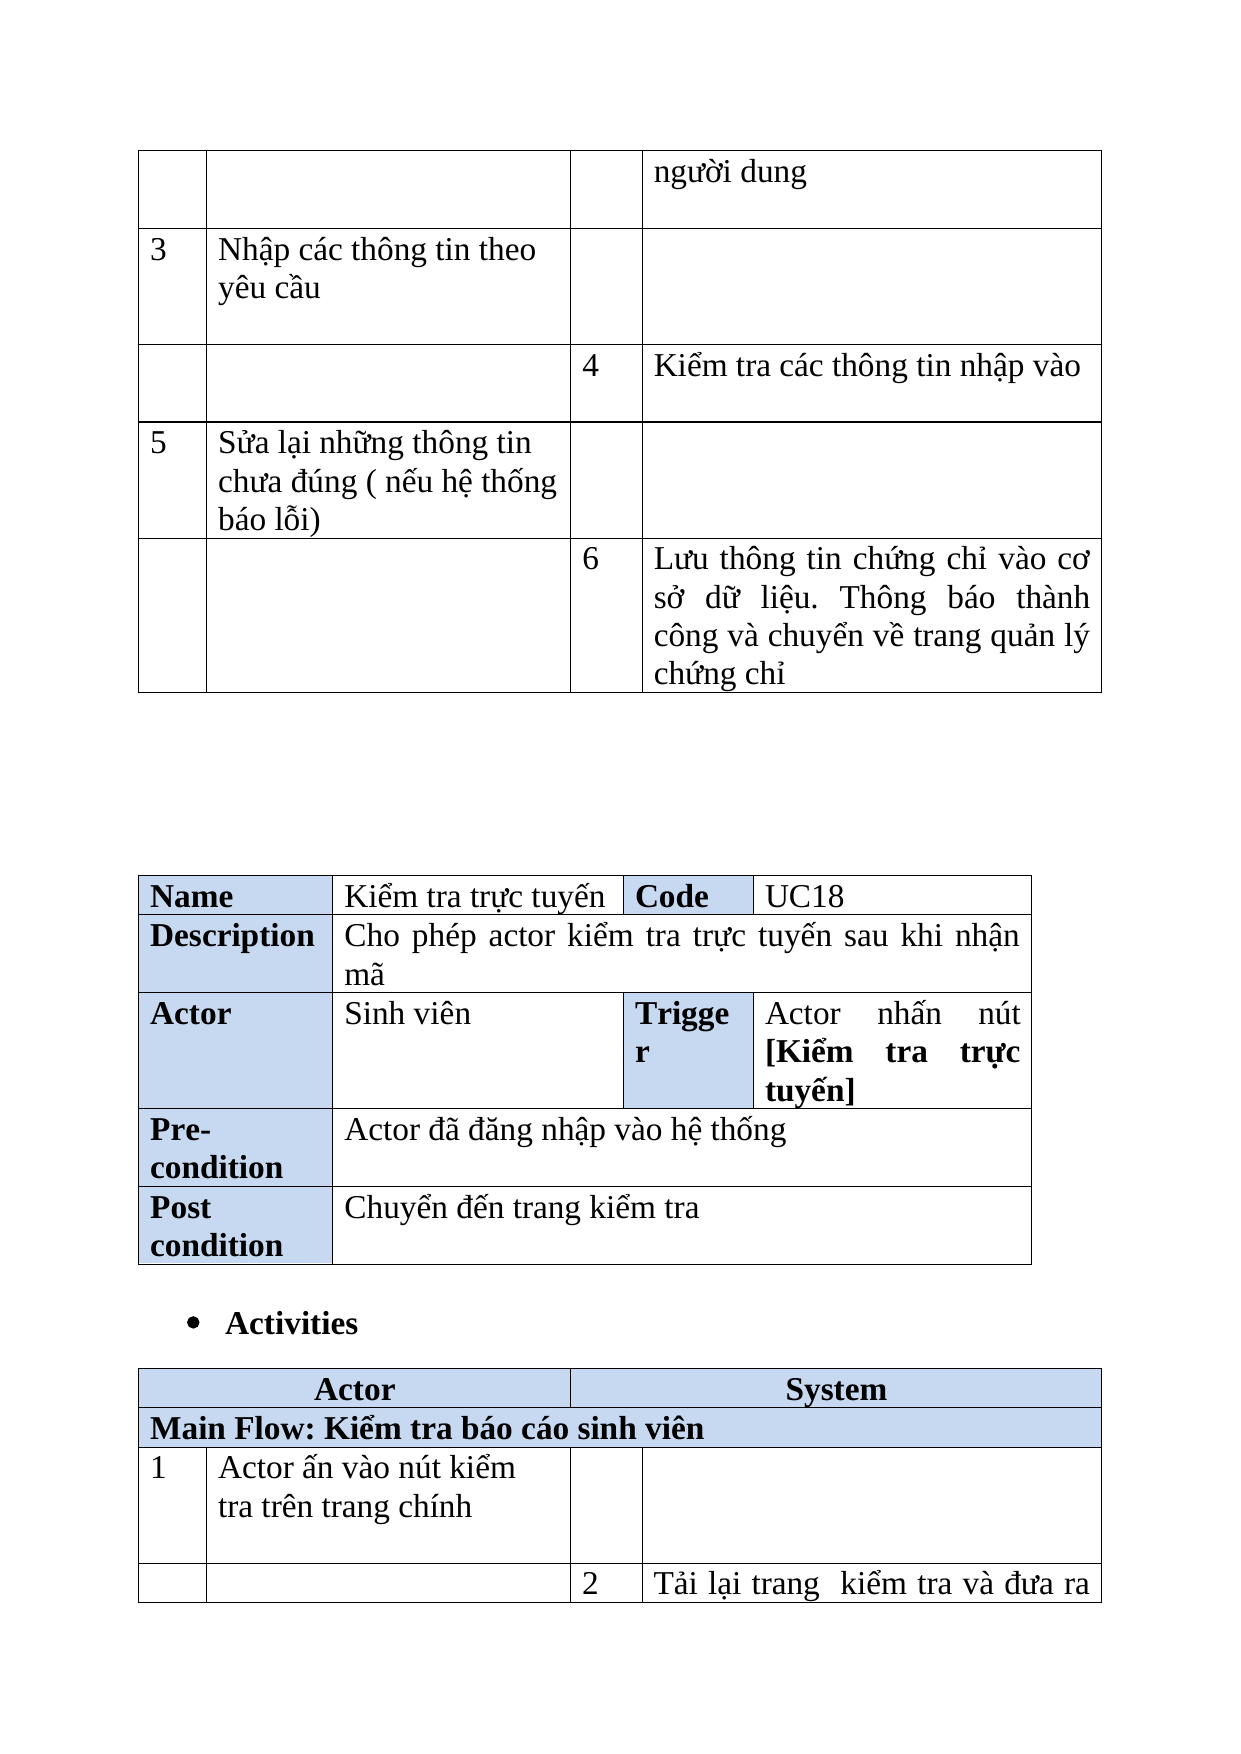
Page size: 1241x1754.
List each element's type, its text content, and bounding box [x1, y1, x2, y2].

table_cell Post condition [139, 1187, 332, 1263]
table_cell [207, 539, 570, 692]
table_cell [571, 229, 642, 344]
table_cell 6 [571, 539, 642, 692]
table_cell 2 [571, 1564, 642, 1602]
table_cell Actor ấn vào nút kiểm tra trên trang chính [207, 1448, 570, 1563]
table_cell Description [139, 915, 332, 992]
table_header Code [624, 876, 753, 914]
table_header System [571, 1369, 1101, 1407]
table_cell [207, 345, 570, 421]
table_cell 5 [139, 423, 206, 537]
table_cell 2 [571, 151, 642, 228]
table_header Kiểm tra trực tuyến [333, 876, 623, 914]
table_cell [207, 151, 570, 228]
table_cell 1 [139, 1448, 206, 1563]
table_cell [643, 229, 1101, 344]
table_cell Cho phép actor kiểm tra trực tuyến sau khi nhận mã [333, 915, 1031, 992]
table_cell Trigger [624, 993, 753, 1108]
table_cell Chuyển đến trang kiểm tra [333, 1187, 1031, 1263]
table_cell Nhập các thông tin theo yêu cầu [207, 229, 570, 344]
table_cell [139, 539, 206, 692]
table_cell [207, 1564, 570, 1602]
table_cell [643, 1448, 1101, 1563]
table_cell Sửa lại những thông tin chưa đúng ( nếu hệ thống báo lỗi) [207, 423, 570, 537]
table_cell Actor đã đăng nhập vào hệ thống [333, 1109, 1031, 1186]
table_cell [139, 1564, 206, 1602]
table_header Name [139, 876, 332, 914]
table_cell [571, 423, 642, 537]
table_cell [571, 1448, 642, 1563]
table_cell Actor nhấn nút [Kiểm tra trực tuyến] [754, 993, 1031, 1108]
list Activities [187, 1303, 1090, 1341]
table_cell [139, 151, 206, 228]
table_cell Pre-condition [139, 1109, 332, 1186]
table_cell 4 [571, 345, 642, 421]
table_cell Lưu thông tin chứng chỉ vào cơ sở dữ liệu. Thông báo thành công và chuyển về trang quản lý chứng chỉ [643, 539, 1101, 692]
table_cell 3 [139, 229, 206, 344]
table_header UC18 [754, 876, 1031, 914]
table_cell Main Flow: Kiểm tra báo cáo sinh viên [139, 1408, 1101, 1447]
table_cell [643, 151, 1101, 228]
table_cell Kiểm tra các thông tin nhập vào [643, 345, 1101, 421]
table_cell [643, 423, 1101, 537]
table_cell Sinh viên [333, 993, 623, 1108]
table_cell Actor [139, 993, 332, 1108]
table_header Actor [139, 1369, 570, 1407]
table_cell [643, 1564, 1101, 1602]
table_cell [139, 345, 206, 421]
